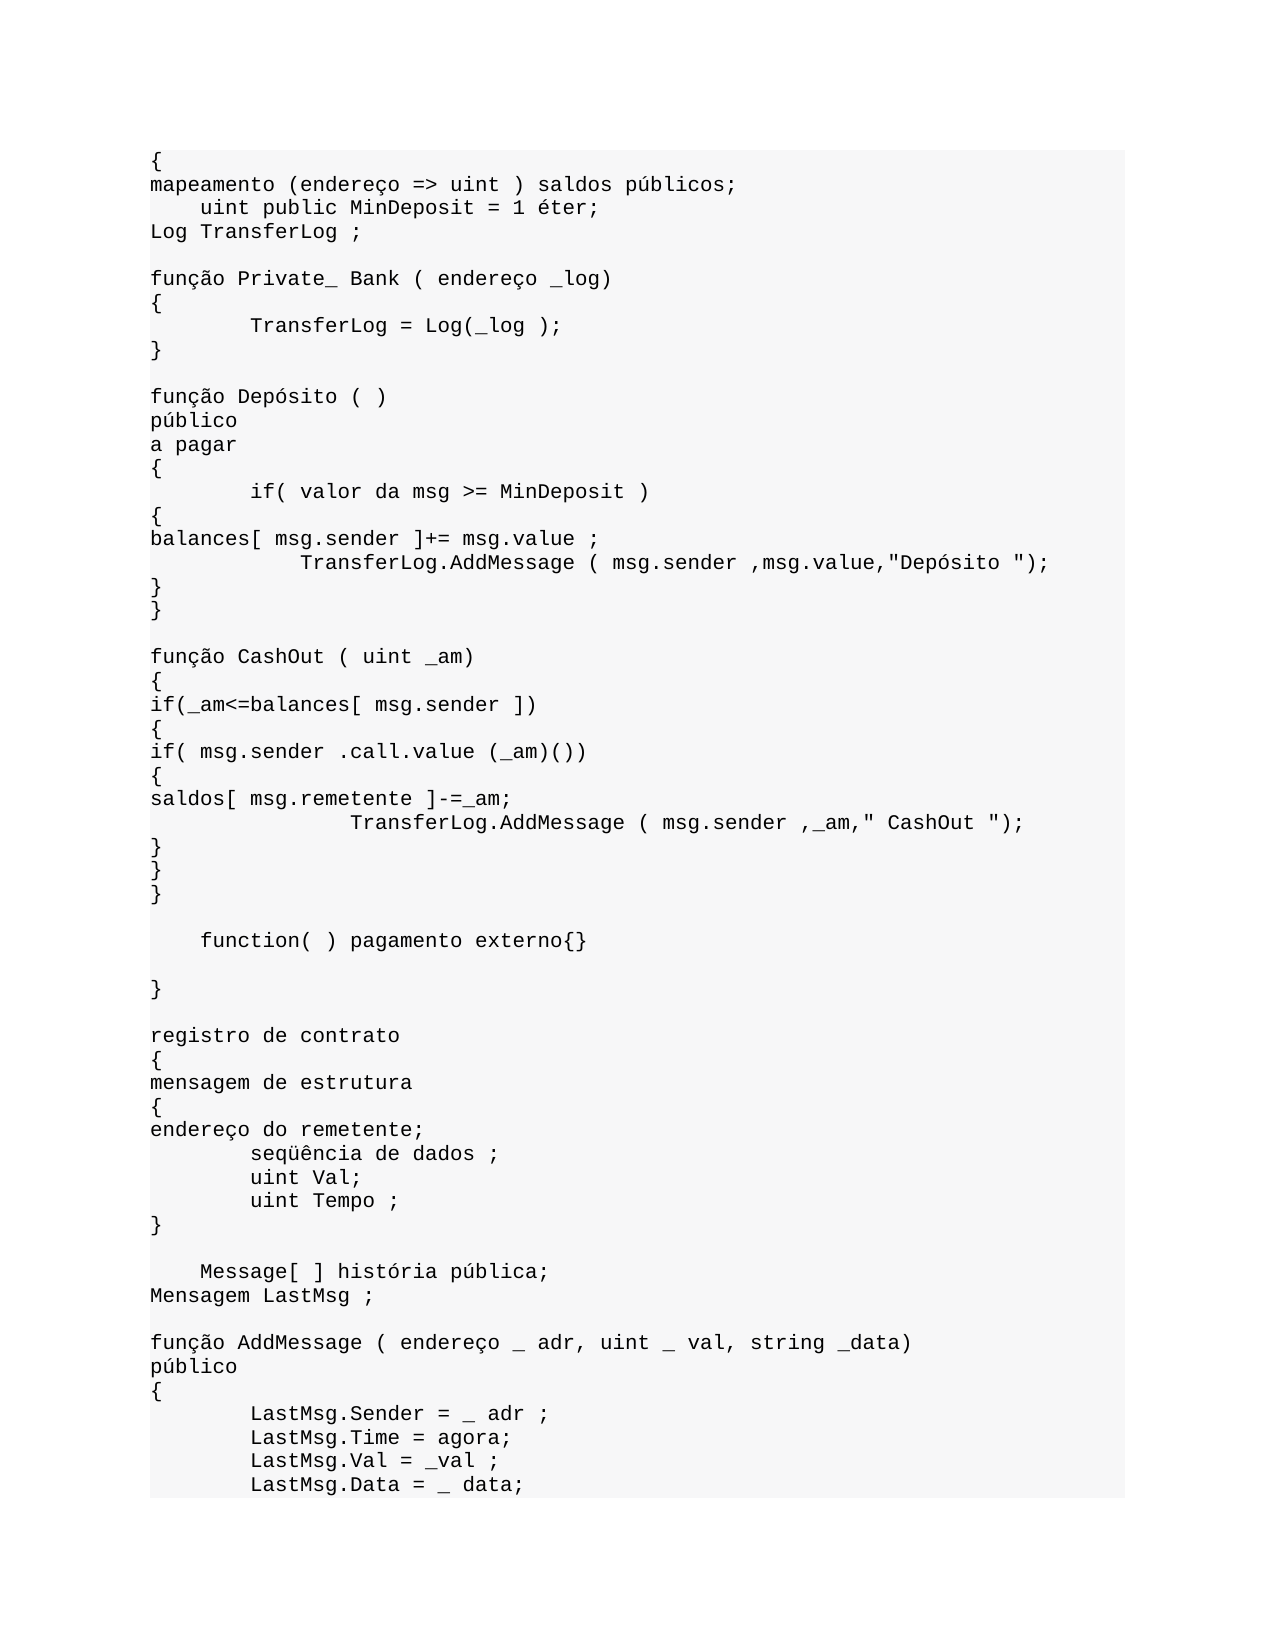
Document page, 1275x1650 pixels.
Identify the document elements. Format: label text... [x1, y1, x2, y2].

text { [150, 670, 1125, 694]
text Log TransferLog ; [150, 221, 1125, 244]
text TransferLog.AddMessage ( msg.sender ,_am," CashOut "); [150, 812, 1125, 836]
text function( ) pagamento externo{} [150, 930, 1125, 954]
text { [150, 505, 1125, 528]
text if(_am<=balances[ msg.sender ]) [150, 694, 1125, 717]
text TransferLog.AddMessage ( msg.sender ,msg.value,"Depósito "); [150, 552, 1125, 576]
text { [150, 150, 1125, 174]
text } [150, 599, 1125, 623]
text { [150, 292, 1125, 316]
text { [150, 1096, 1125, 1119]
text uint public MinDeposit = 1 éter; [150, 197, 1125, 221]
text } [150, 576, 1125, 599]
text LastMsg.Sender = _ adr ; [150, 1403, 1125, 1427]
text if( msg.sender .call.value (_am)()) [150, 741, 1125, 765]
text { [150, 457, 1125, 481]
text mapeamento (endereço => uint ) saldos públicos; [150, 174, 1125, 197]
text Mensagem LastMsg ; [150, 1285, 1125, 1309]
text { [150, 717, 1125, 741]
text { [150, 765, 1125, 788]
text { [150, 1048, 1125, 1072]
text } [150, 339, 1125, 363]
text registro de contrato [150, 1025, 1125, 1048]
text LastMsg.Time = agora; [150, 1427, 1125, 1451]
text uint Val; [150, 1167, 1125, 1190]
text TransferLog = Log(_log ); [150, 316, 1125, 339]
text if( valor da msg >= MinDeposit ) [150, 481, 1125, 505]
text } [150, 883, 1125, 907]
text LastMsg.Val = _val ; [150, 1451, 1125, 1474]
text função CashOut ( uint _am) [150, 647, 1125, 670]
text } [150, 836, 1125, 859]
text LastMsg.Data = _ data; [150, 1474, 1125, 1498]
text endereço do remetente; [150, 1119, 1125, 1143]
text função AddMessage ( endereço _ adr, uint _ val, string _data) [150, 1332, 1125, 1356]
text uint Tempo ; [150, 1190, 1125, 1214]
text } [150, 1214, 1125, 1238]
text balances[ msg.sender ]+= msg.value ; [150, 528, 1125, 552]
text } [150, 978, 1125, 1001]
text a pagar [150, 434, 1125, 457]
text público [150, 410, 1125, 434]
text função Depósito ( ) [150, 386, 1125, 410]
text mensagem de estrutura [150, 1072, 1125, 1096]
text } [150, 859, 1125, 883]
text { [150, 1379, 1125, 1403]
text função Private_ Bank ( endereço _log) [150, 268, 1125, 292]
text público [150, 1356, 1125, 1379]
text seqüência de dados ; [150, 1143, 1125, 1167]
text Message[ ] história pública; [150, 1261, 1125, 1285]
text saldos[ msg.remetente ]-=_am; [150, 788, 1125, 812]
